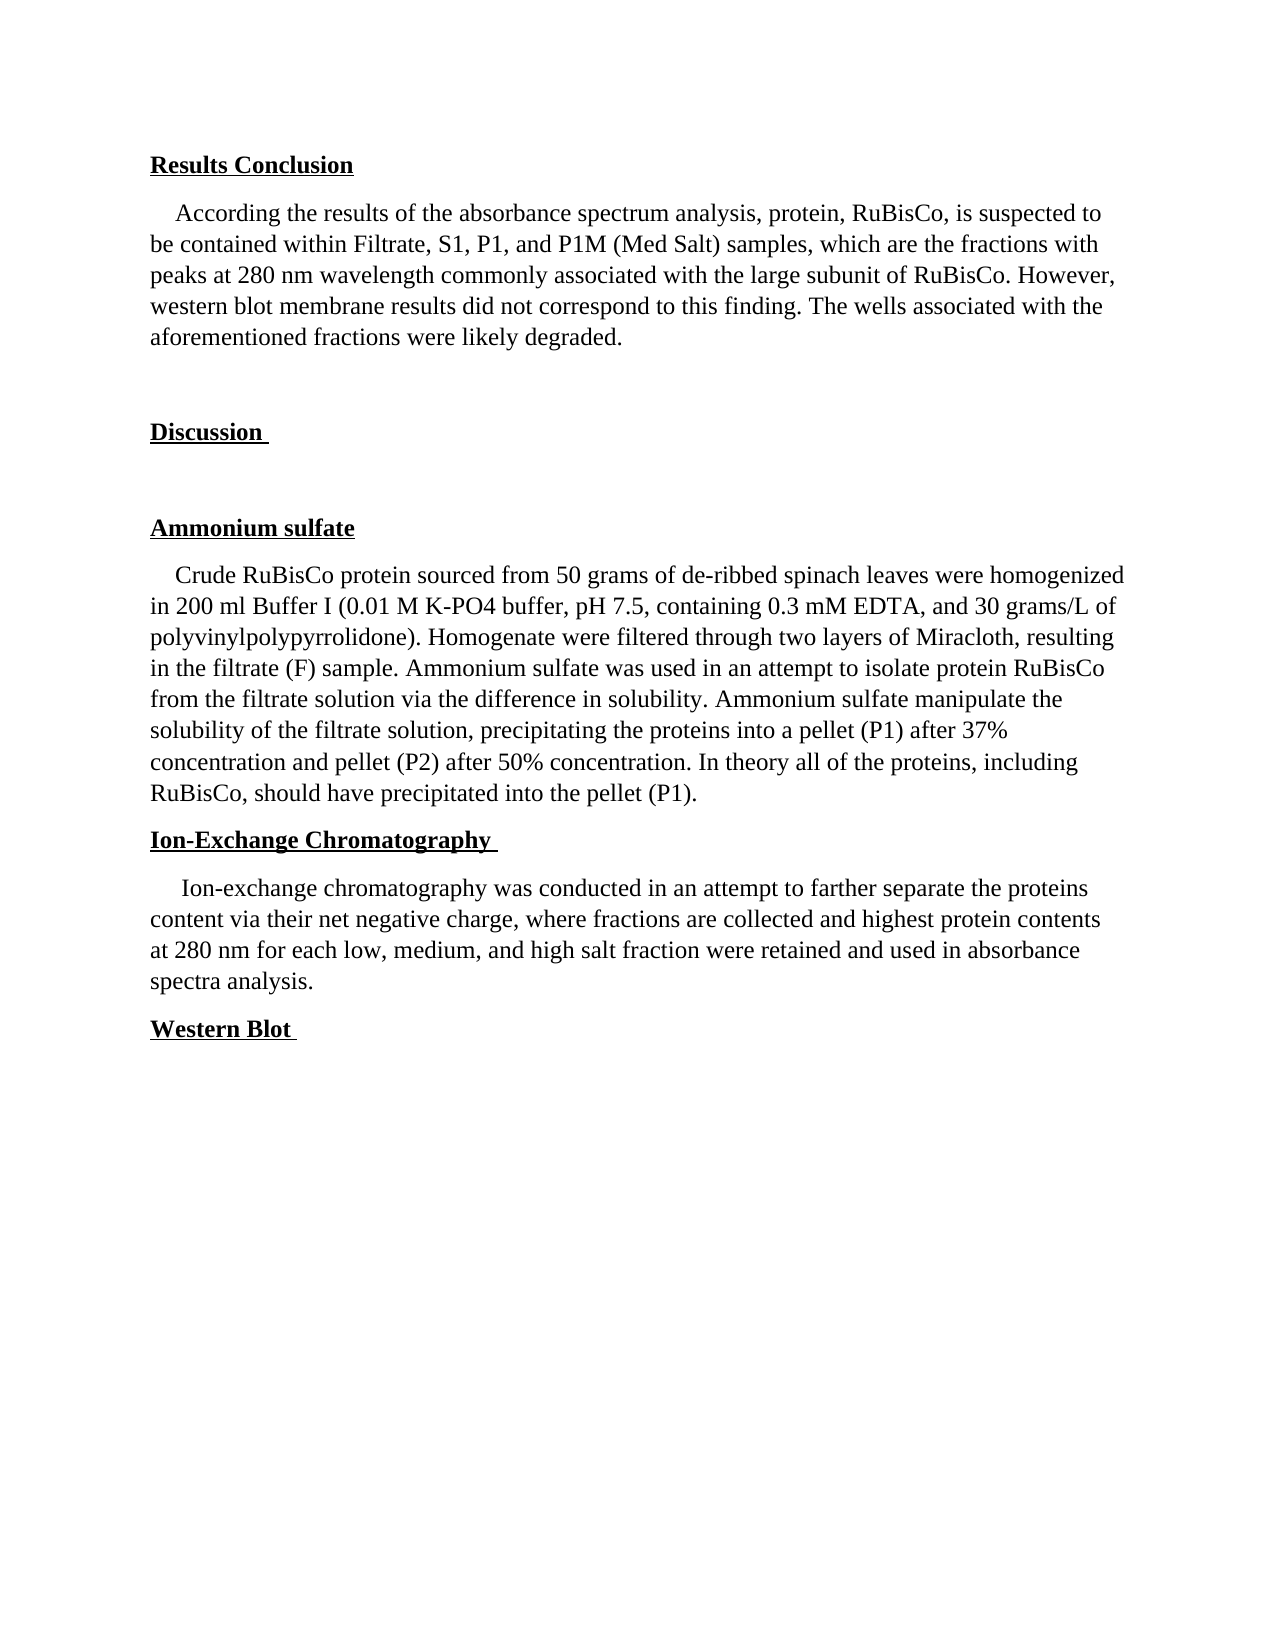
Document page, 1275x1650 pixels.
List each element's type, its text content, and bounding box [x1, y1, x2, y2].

text Crude RuBisCo protein sourced from 50 grams of de-ribbed spinach leaves were homogenized in 200 ml Buffer I (0.01 M K-PO4 buffer, pH 7.5, containing 0.3 mM EDTA, and 30 grams/L of polyvinylpolypyrrolidone). Homogenate were filtered through two layers of Miracloth, resulting in the filtrate (F) sample. Ammonium sulfate was used in an attempt to isolate protein RuBisCo from the filtrate solution via the difference in solubility. Ammonium sulfate manipulate the solubility of the filtrate solution, precipitating the proteins into a pellet (P1) after 37% concentration and pellet (P2) after 50% concentration. In theory all of the proteins, including RuBisCo, should have precipitated into the pellet (P1). [150, 560, 1125, 806]
text Western Blot [150, 1014, 1125, 1043]
text Ion-exchange chromatography was conducted in an attempt to farther separate the proteins content via their net negative charge, where fractions are collected and highest protein contents at 280 nm for each low, medium, and high salt fraction were retained and used in absorbance spectra analysis. [150, 873, 1125, 995]
text Results Conclusion [150, 150, 1125, 179]
text Discussion [150, 417, 1125, 446]
text Ammonium sulfate [150, 513, 1125, 541]
text Ion-Exchange Chromatography [150, 825, 1125, 854]
text According the results of the absorbance spectrum analysis, protein, RuBisCo, is suspected to be contained within Filtrate, S1, P1, and P1M (Med Salt) samples, which are the fractions with peaks at 280 nm wavelength commonly associated with the large subunit of RuBisCo. However, western blot membrane results did not correspond to this finding. The wells associated with the aforementioned fractions were likely degraded. [150, 198, 1125, 351]
